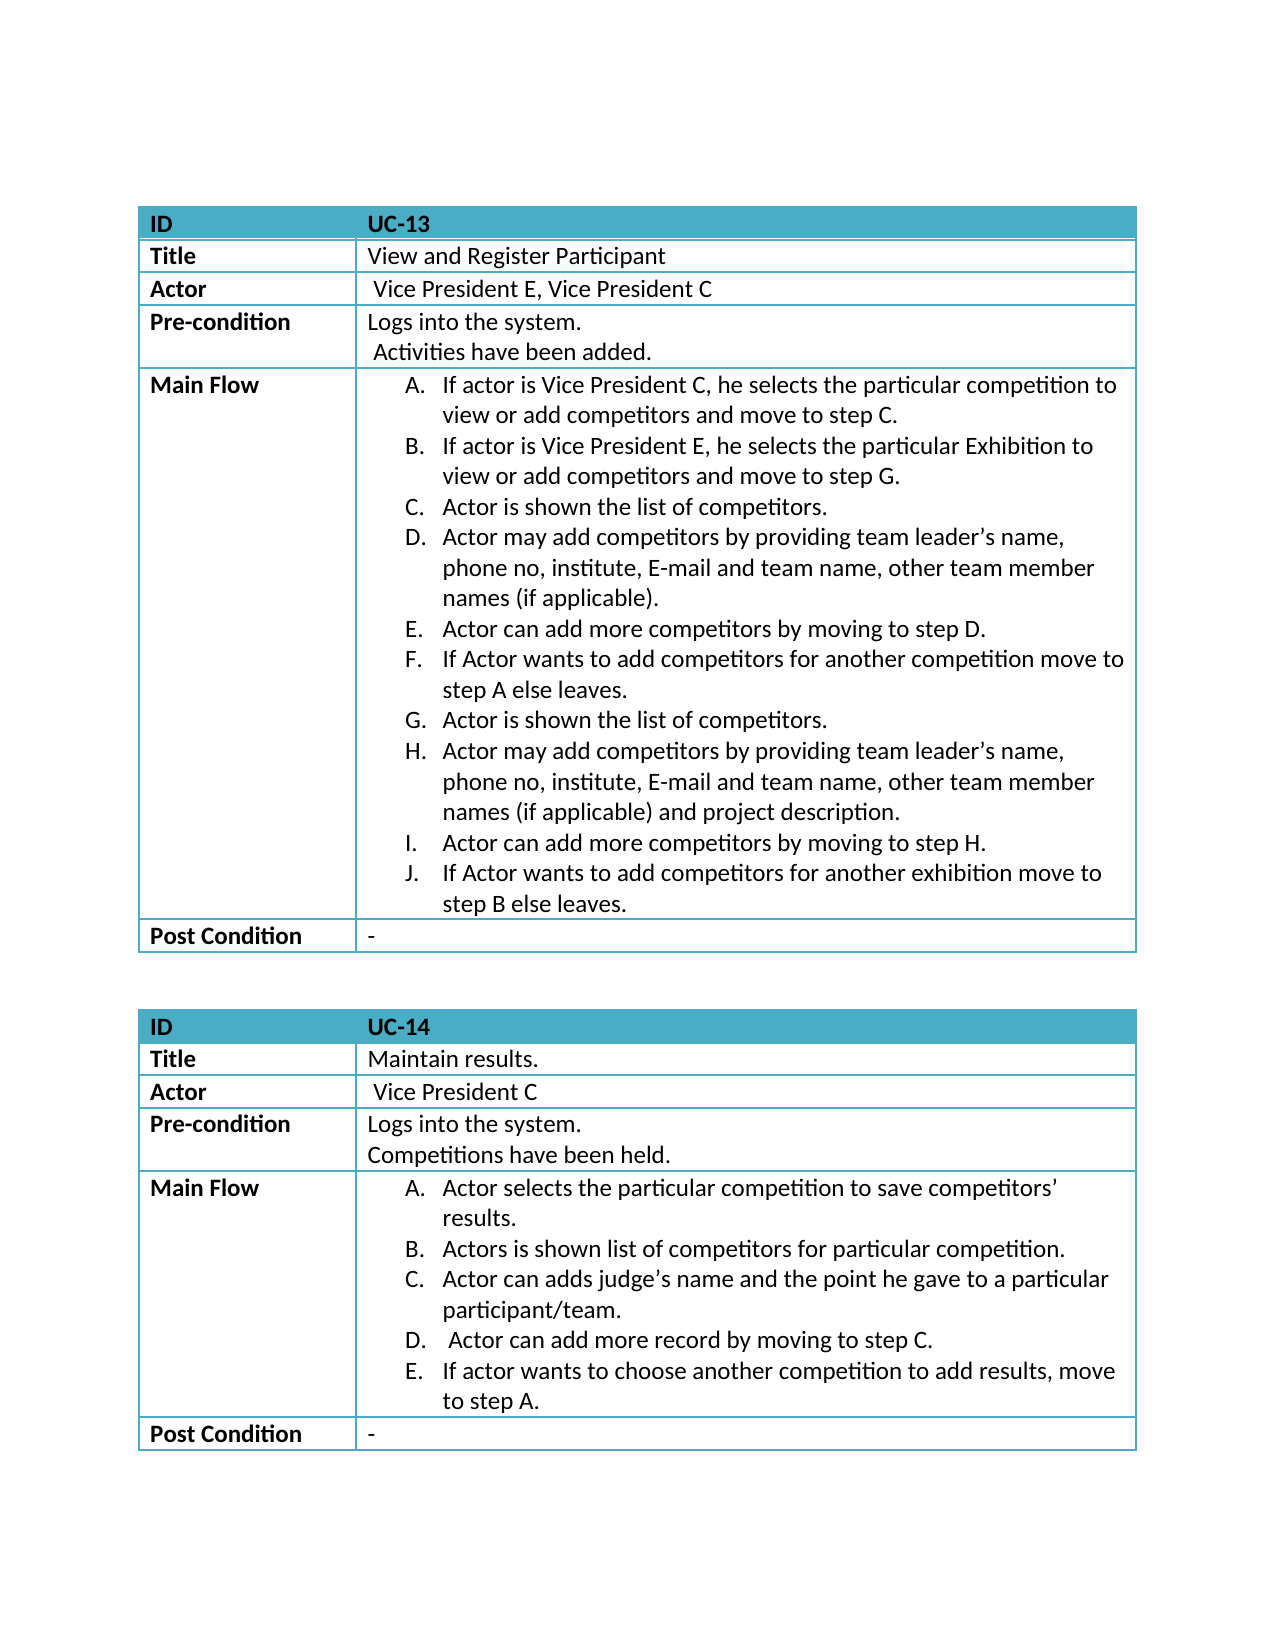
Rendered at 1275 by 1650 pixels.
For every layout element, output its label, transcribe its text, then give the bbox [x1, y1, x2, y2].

table_header ID [140, 208, 355, 238]
table_cell Actor [140, 1076, 355, 1107]
table_cell Main Flow [140, 1172, 355, 1416]
table_cell Logs into the system. Competitions have been held. [357, 1109, 1135, 1170]
table_header UC-13 [357, 208, 1135, 238]
table_header ID [140, 1011, 355, 1041]
table_cell If actor is Vice President C, he selects the particular competition to view or add competitors and move to step C. If actor is Vice President E, he selects the particular Exhibition to view or add competitors and move to step G. Actor is shown the list of competitors. Actor may add competitors by providing team leader’s name, phone no, institute, E-mail and team name, other team member names (if applicable). Actor can add more competitors by moving to step D. If Actor wants to add competitors for another competition move to step A else leaves. Actor is shown the list of competitors. Actor may add competitors by providing team leader’s name, phone no, institute, E-mail and team name, other team member names (if applicable) and project description. Actor can add more competitors by moving to step H. If Actor wants to add competitors for another exhibition move to step B else leaves. [357, 369, 1135, 918]
table_cell Actor [140, 273, 355, 304]
table_cell Pre-condition [140, 306, 355, 367]
table_cell Title [140, 1044, 355, 1074]
table_cell Pre-condition [140, 1109, 355, 1170]
table_cell View and Register Participant [357, 241, 1135, 271]
table_cell Title [140, 241, 355, 271]
table_cell Maintain results. [357, 1044, 1135, 1074]
table_cell - [357, 1418, 1135, 1448]
table_cell Actor selects the particular competition to save competitors’ results. Actors is shown list of competitors for particular competition. Actor can adds judge’s name and the point he gave to a particular participant/team. Actor can add more record by moving to step C. If actor wants to choose another competition to add results, move to step A. [357, 1172, 1135, 1416]
table_header UC-14 [357, 1011, 1135, 1041]
table_cell Vice President E, Vice President C [357, 273, 1135, 304]
table_cell Post Condition [140, 920, 355, 951]
table_cell Post Condition [140, 1418, 355, 1448]
table_cell Vice President C [357, 1076, 1135, 1107]
table_cell - [357, 920, 1135, 951]
table_cell Main Flow [140, 369, 355, 918]
table_cell Logs into the system. Activities have been added. [357, 306, 1135, 367]
